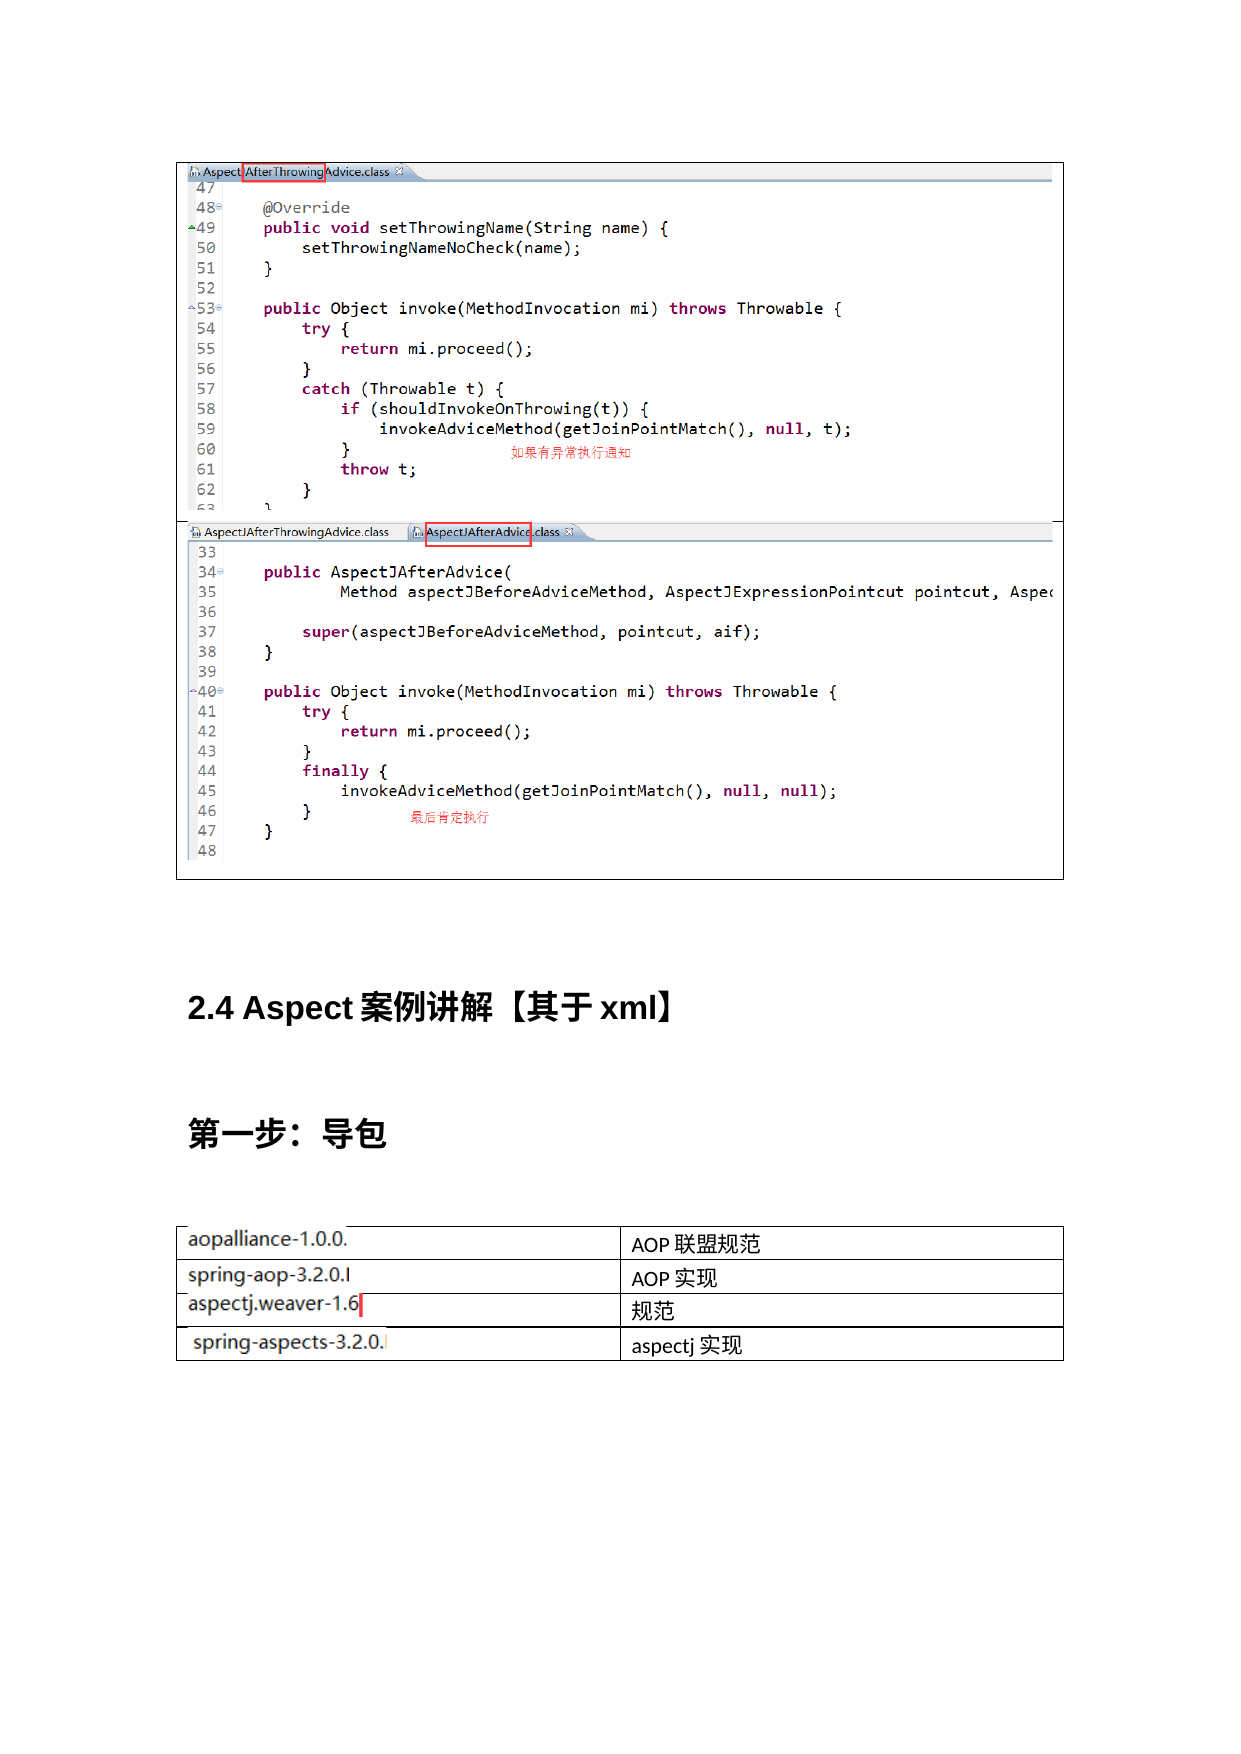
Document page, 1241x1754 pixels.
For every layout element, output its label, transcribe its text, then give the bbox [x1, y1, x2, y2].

table_cell [177, 1294, 620, 1326]
table_header AOP联盟规范 [621, 1227, 1063, 1259]
table_header [177, 163, 1063, 521]
table_cell aspectj实现 [621, 1328, 1063, 1360]
picture [187, 521, 1053, 860]
picture [187, 1260, 349, 1289]
table_cell [177, 522, 1063, 879]
table_header [177, 1227, 620, 1259]
table_cell [177, 1328, 620, 1360]
subtitle 2.4 Aspect案例讲解【其于xml】 [187, 972, 1053, 1037]
table_cell [177, 1260, 620, 1293]
table_cell AOP实现 [621, 1260, 1063, 1293]
picture [187, 1327, 387, 1354]
subtitle 第一步：导包 [187, 1099, 1053, 1164]
picture [187, 163, 1052, 510]
picture [187, 1226, 347, 1250]
picture [187, 1293, 363, 1317]
table_cell 规范 [621, 1294, 1063, 1326]
